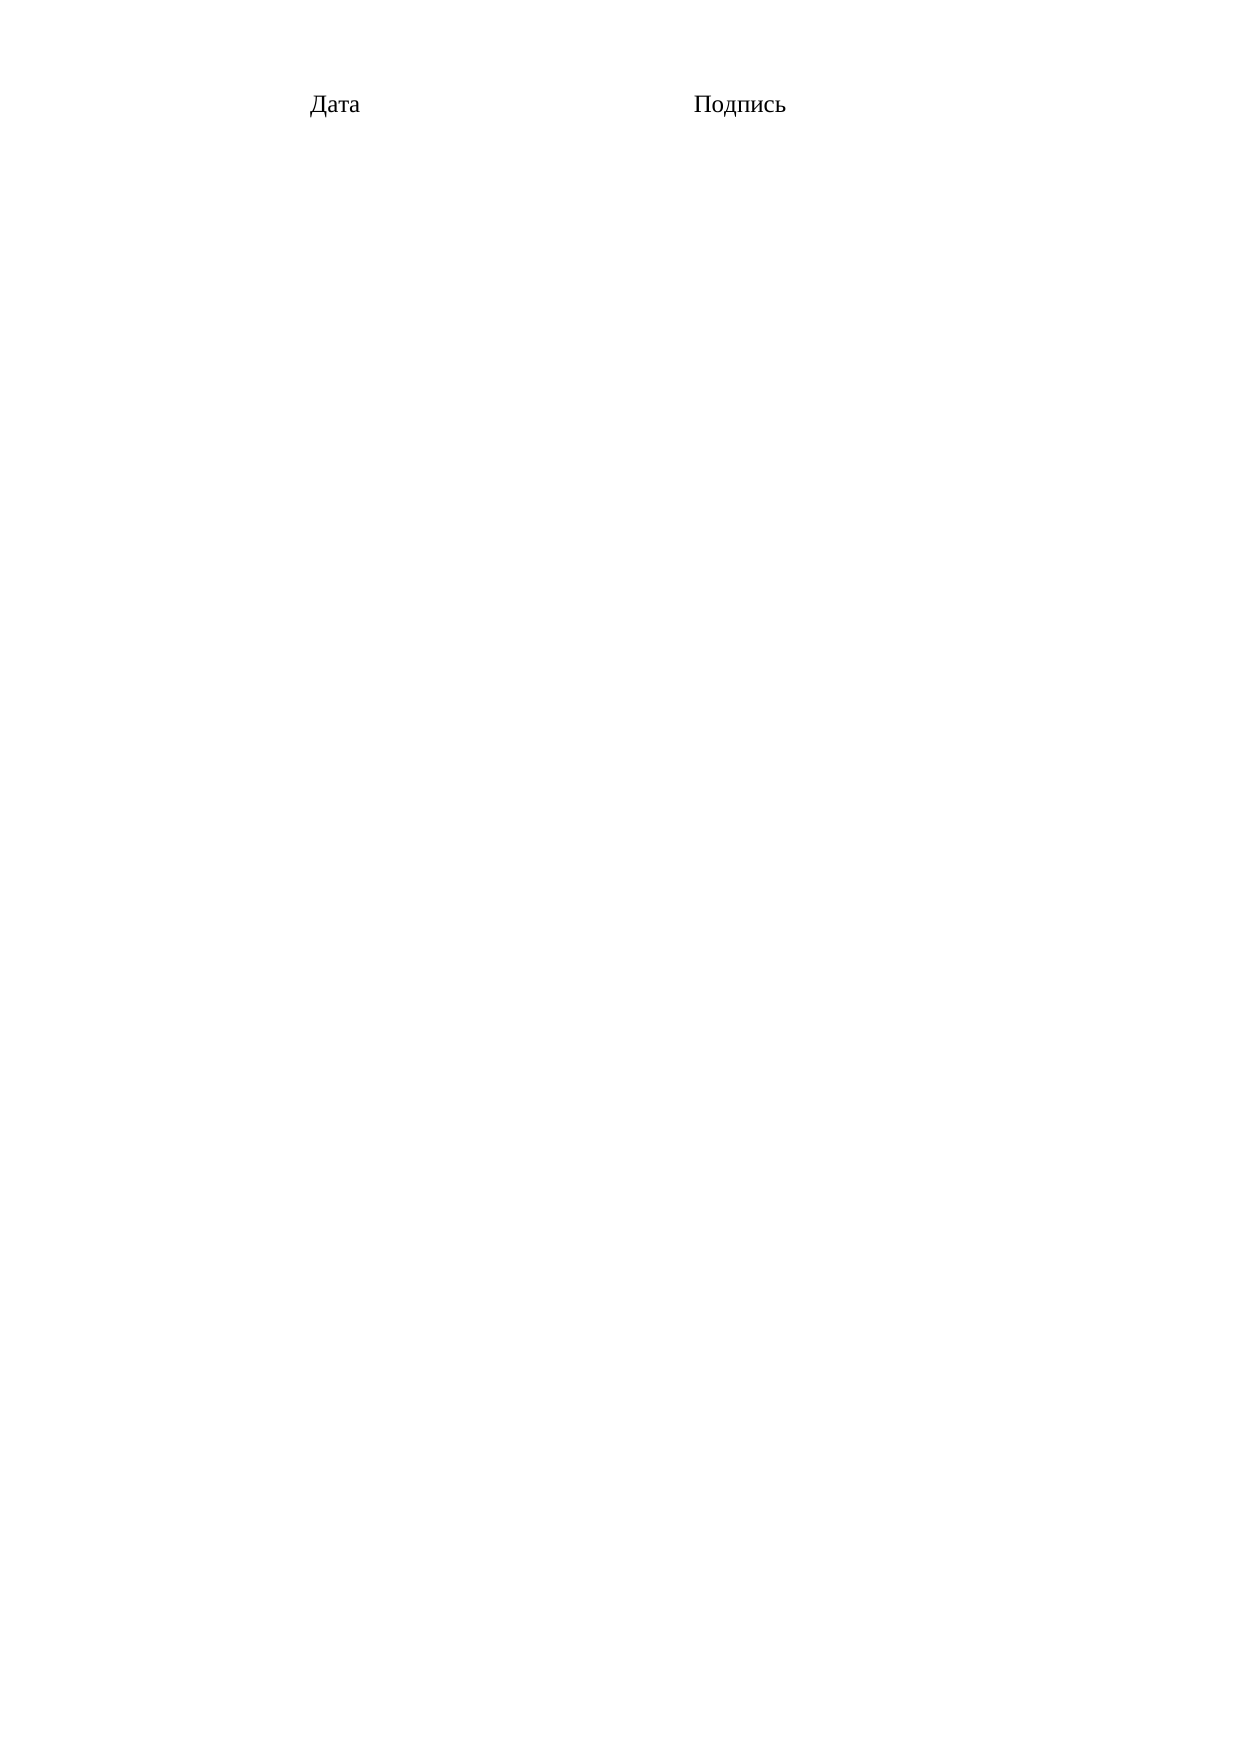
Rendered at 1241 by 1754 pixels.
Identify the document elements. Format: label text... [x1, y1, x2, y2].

text Дата Подпись [251, 89, 1181, 117]
